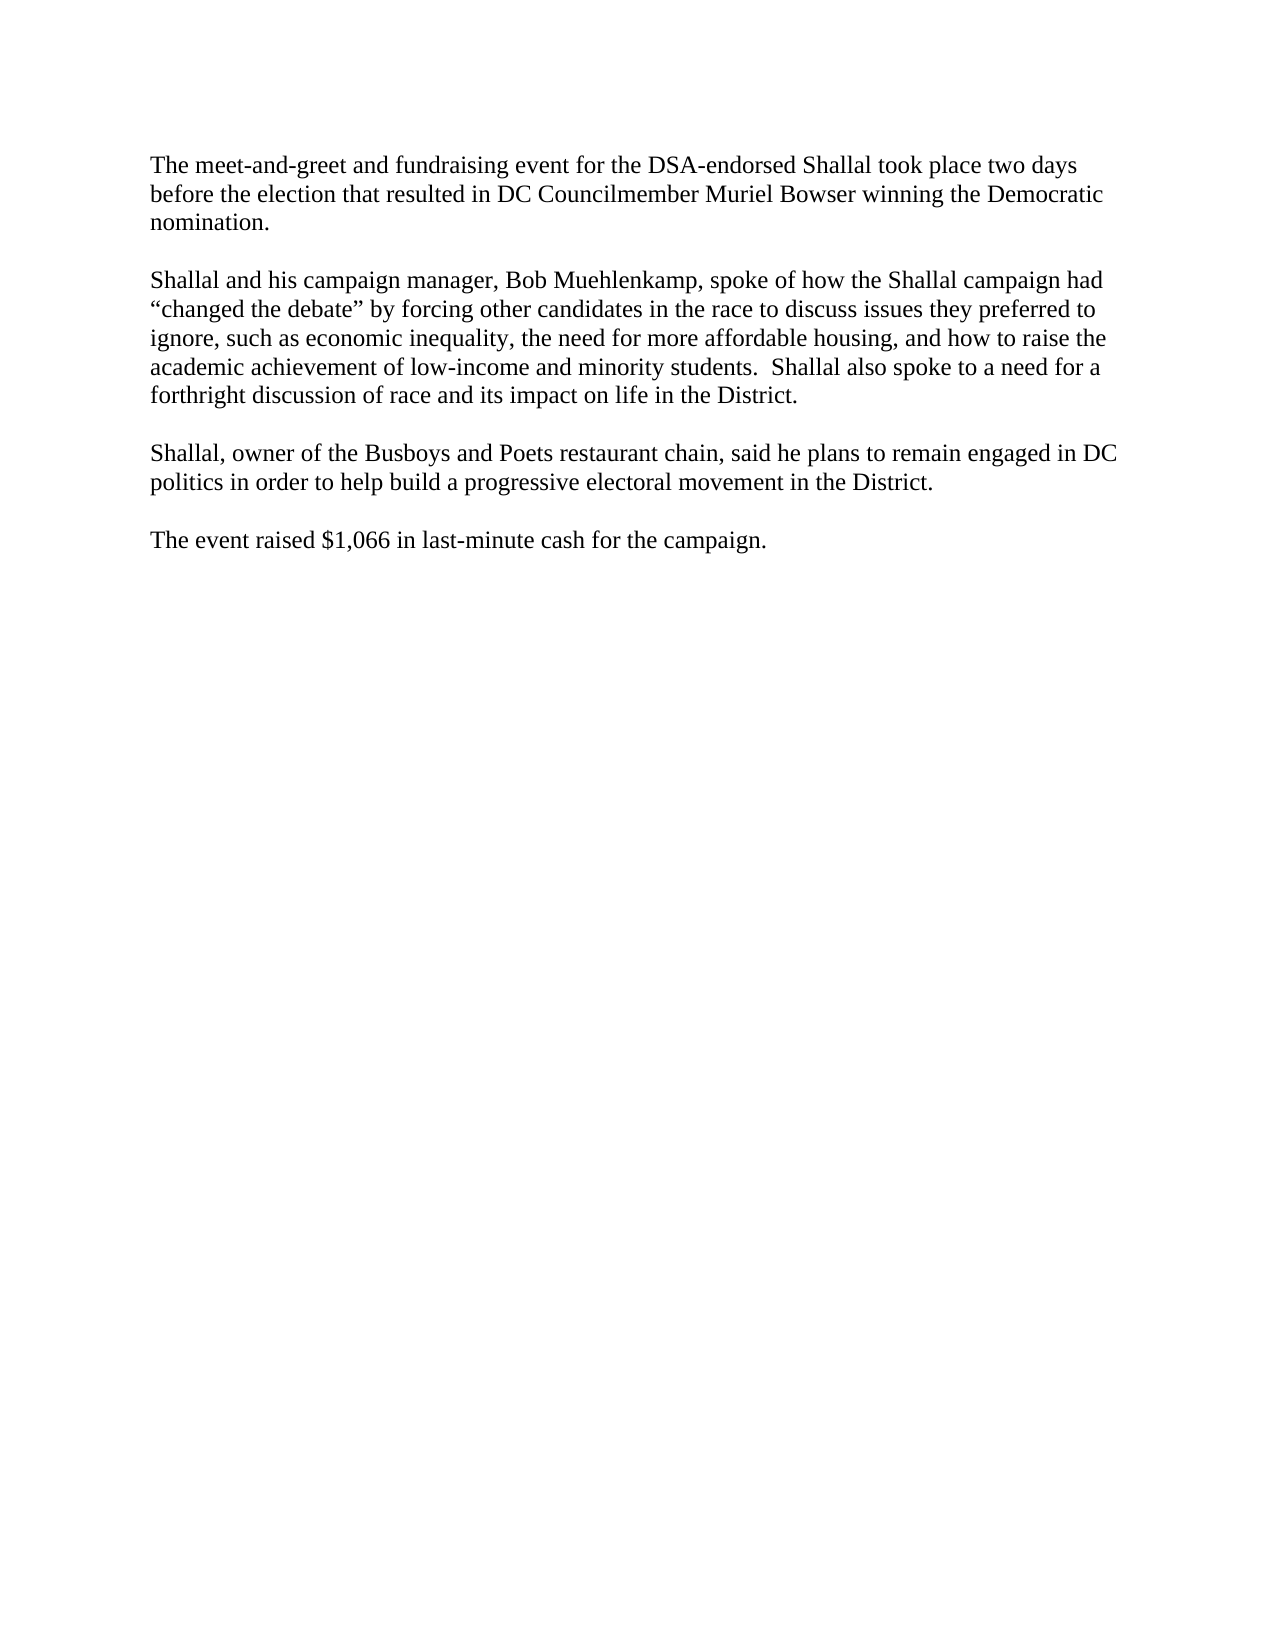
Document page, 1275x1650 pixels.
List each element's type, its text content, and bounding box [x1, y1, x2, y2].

text The meet-and-greet and fundraising event for the DSA-endorsed Shallal took place two days before the election that resulted in DC Councilmember Muriel Bowser winning the Democratic nomination. [150, 150, 1125, 236]
text Shallal, owner of the Busboys and Poets restaurant chain, said he plans to remain engaged in DC politics in order to help build a progressive electoral movement in the District. [150, 438, 1125, 496]
text The event raised $1,066 in last-minute cash for the campaign. [150, 525, 1125, 554]
text Shallal and his campaign manager, Bob Muehlenkamp, spoke of how the Shallal campaign had “changed the debate” by forcing other candidates in the race to discuss issues they preferred to ignore, such as economic inequality, the need for more affordable housing, and how to raise the academic achievement of low-income and minority students. Shallal also spoke to a need for a forthright discussion of race and its impact on life in the District. [150, 265, 1125, 409]
